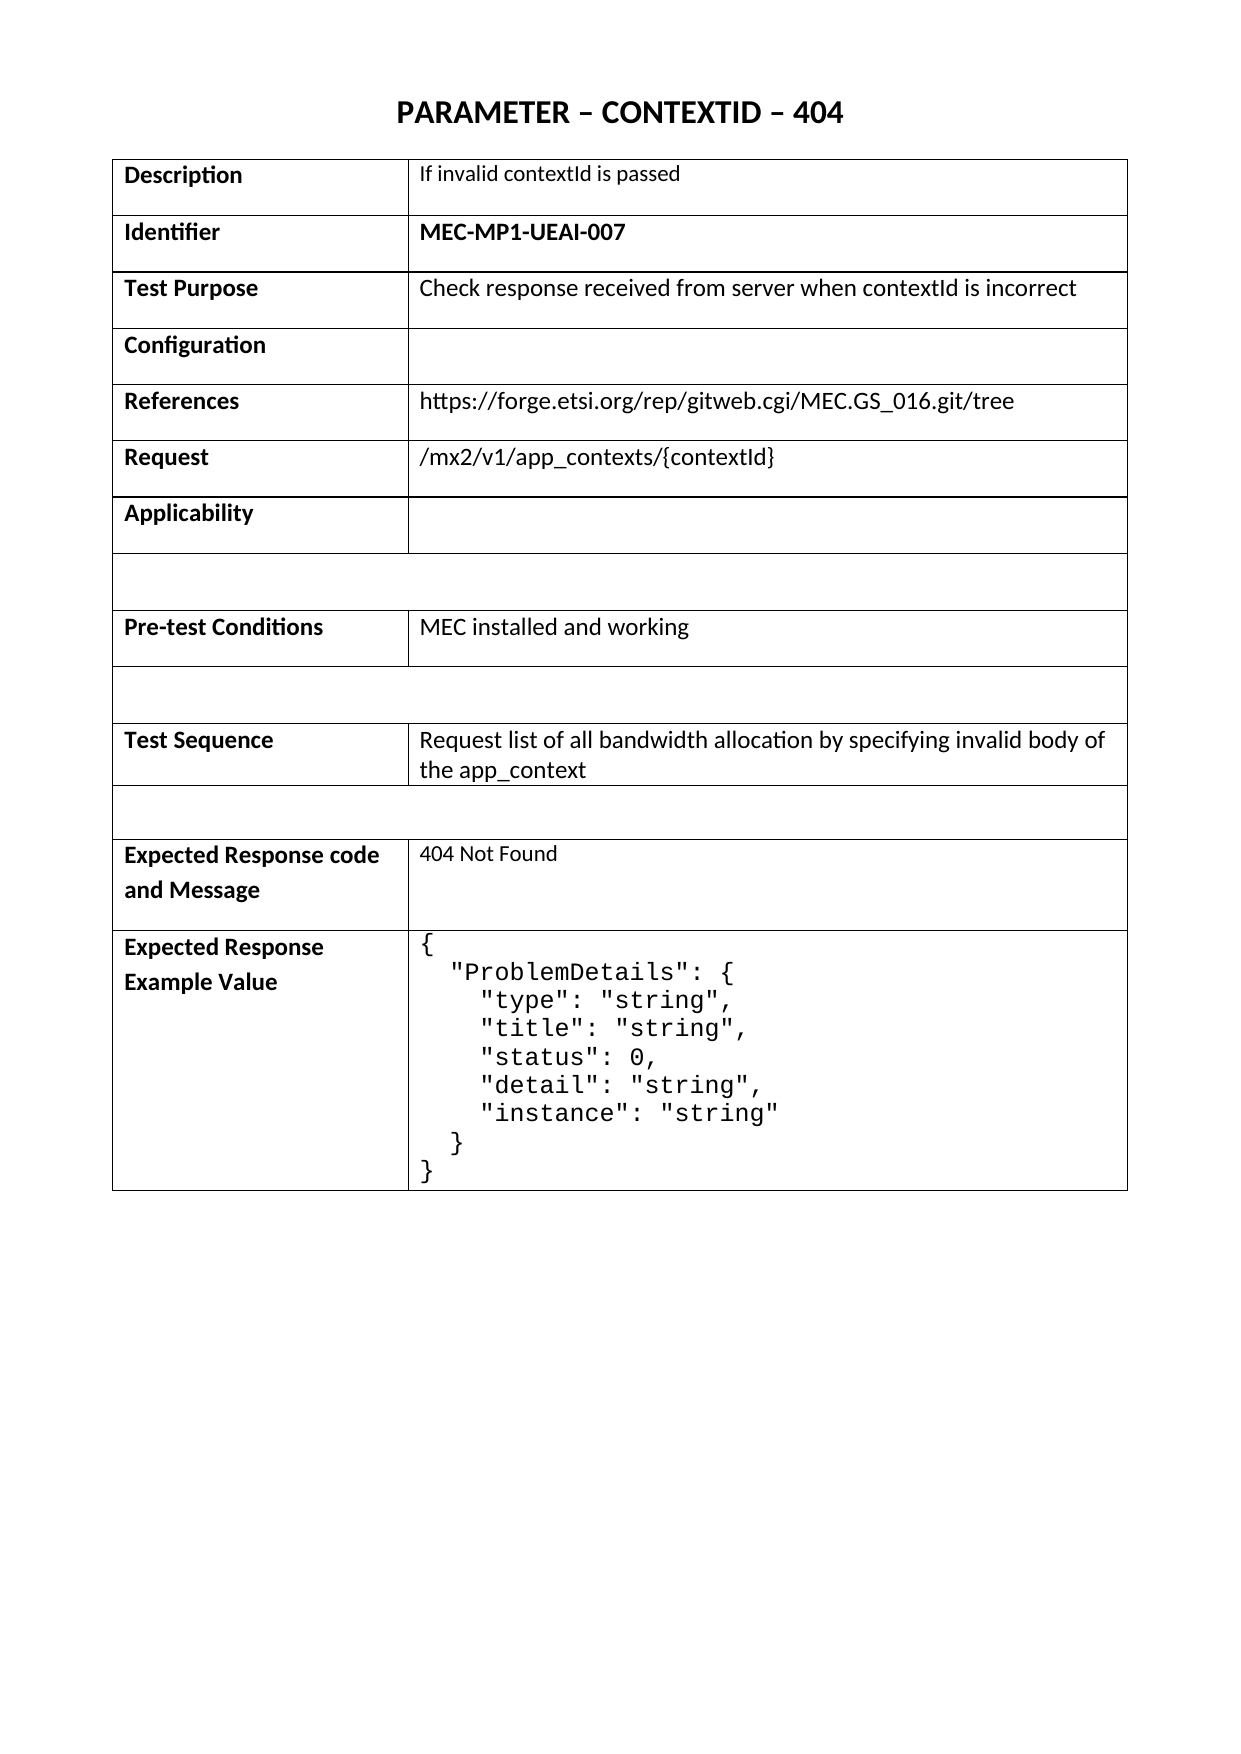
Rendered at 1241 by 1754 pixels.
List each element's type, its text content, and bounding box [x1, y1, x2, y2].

table_cell Check response received from server when contextId is incorrect [409, 273, 1127, 328]
table_header If invalid contextId is passed [409, 160, 1127, 215]
table_cell { "ProblemDetails": { "type": "string", "title": "string", "status": 0, "detail": "string", "instance": "string" } } [409, 931, 1127, 1190]
table_cell https://forge.etsi.org/rep/gitweb.cgi/MEC.GS_016.git/tree [409, 385, 1127, 440]
table_cell [409, 498, 1127, 553]
table_cell /mx2/v1/app_contexts/{contextId} [409, 441, 1127, 496]
table_cell MEC installed and working [409, 611, 1127, 666]
table_cell Request [113, 441, 408, 496]
table_cell [113, 667, 1127, 723]
table_cell MEC-MP1-UEAI-007 [409, 216, 1127, 271]
table_cell 404 Not Found [409, 840, 1127, 930]
table_cell Configuration [113, 329, 408, 384]
table_cell [409, 329, 1127, 384]
table_cell Identifier [113, 216, 408, 271]
table_header Description [113, 160, 408, 215]
table_cell Expected Response Example Value [113, 931, 408, 1190]
table_cell [113, 786, 1127, 838]
table_cell Test Purpose [113, 273, 408, 328]
table_cell [113, 554, 1127, 610]
table_cell References [113, 385, 408, 440]
table_cell Pre-test Conditions [113, 611, 408, 666]
text PARAMETER – CONTEXTID – 404 [89, 91, 1152, 132]
table_cell Applicability [113, 498, 408, 553]
table_cell Request list of all bandwidth allocation by specifying invalid body of the app_context [409, 724, 1127, 785]
table_cell Test Sequence [113, 724, 408, 785]
table_cell Expected Response code and Message [113, 840, 408, 930]
